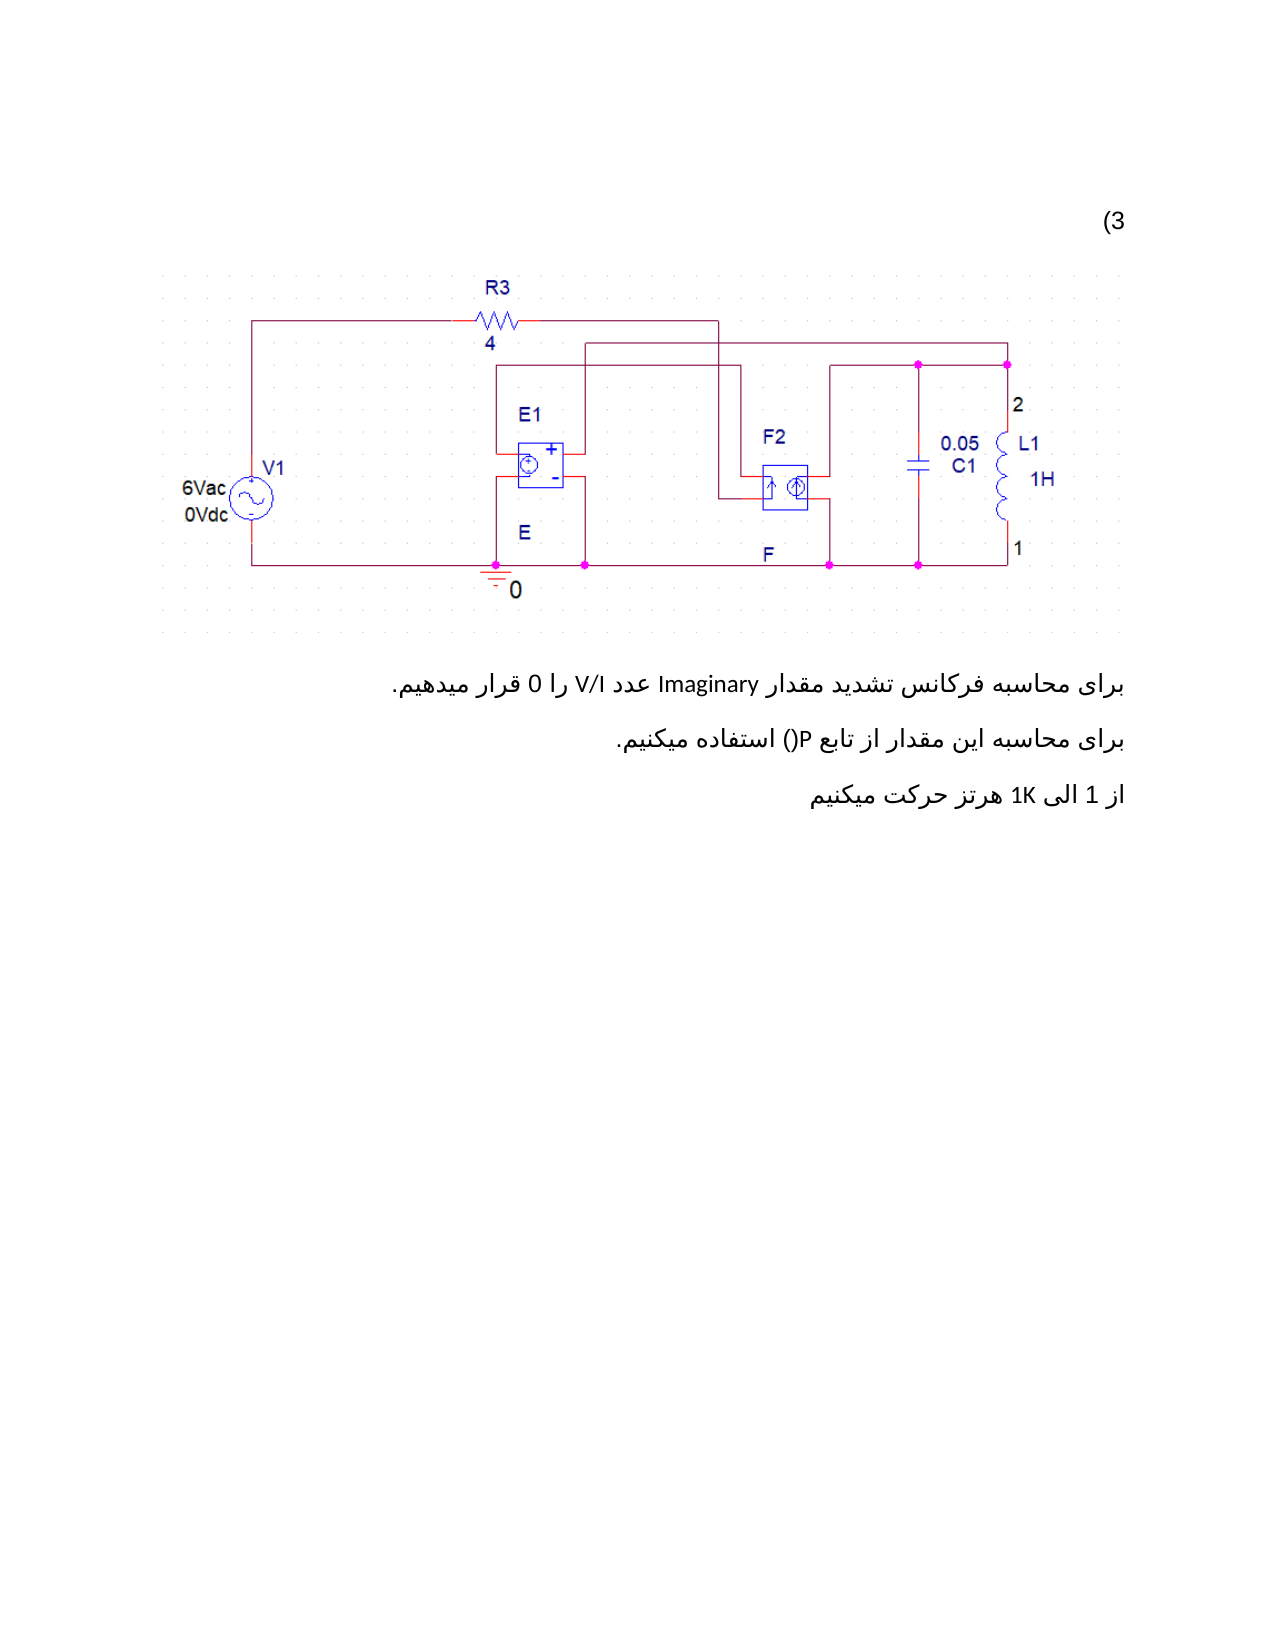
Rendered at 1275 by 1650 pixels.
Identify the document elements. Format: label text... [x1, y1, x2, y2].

text برای محاسبه فرکانس تشدید مقدار Imaginary عدد V/I را 0 قرار میدهیم. [150, 668, 1125, 698]
text 3) [150, 206, 1125, 234]
text از 1 الی 1K هرتز حرکت میکنیم [150, 779, 1125, 810]
text برای محاسبه این مقدار از تابع P() استفاده میکنیم. [150, 724, 1125, 754]
picture [150, 259, 1125, 643]
